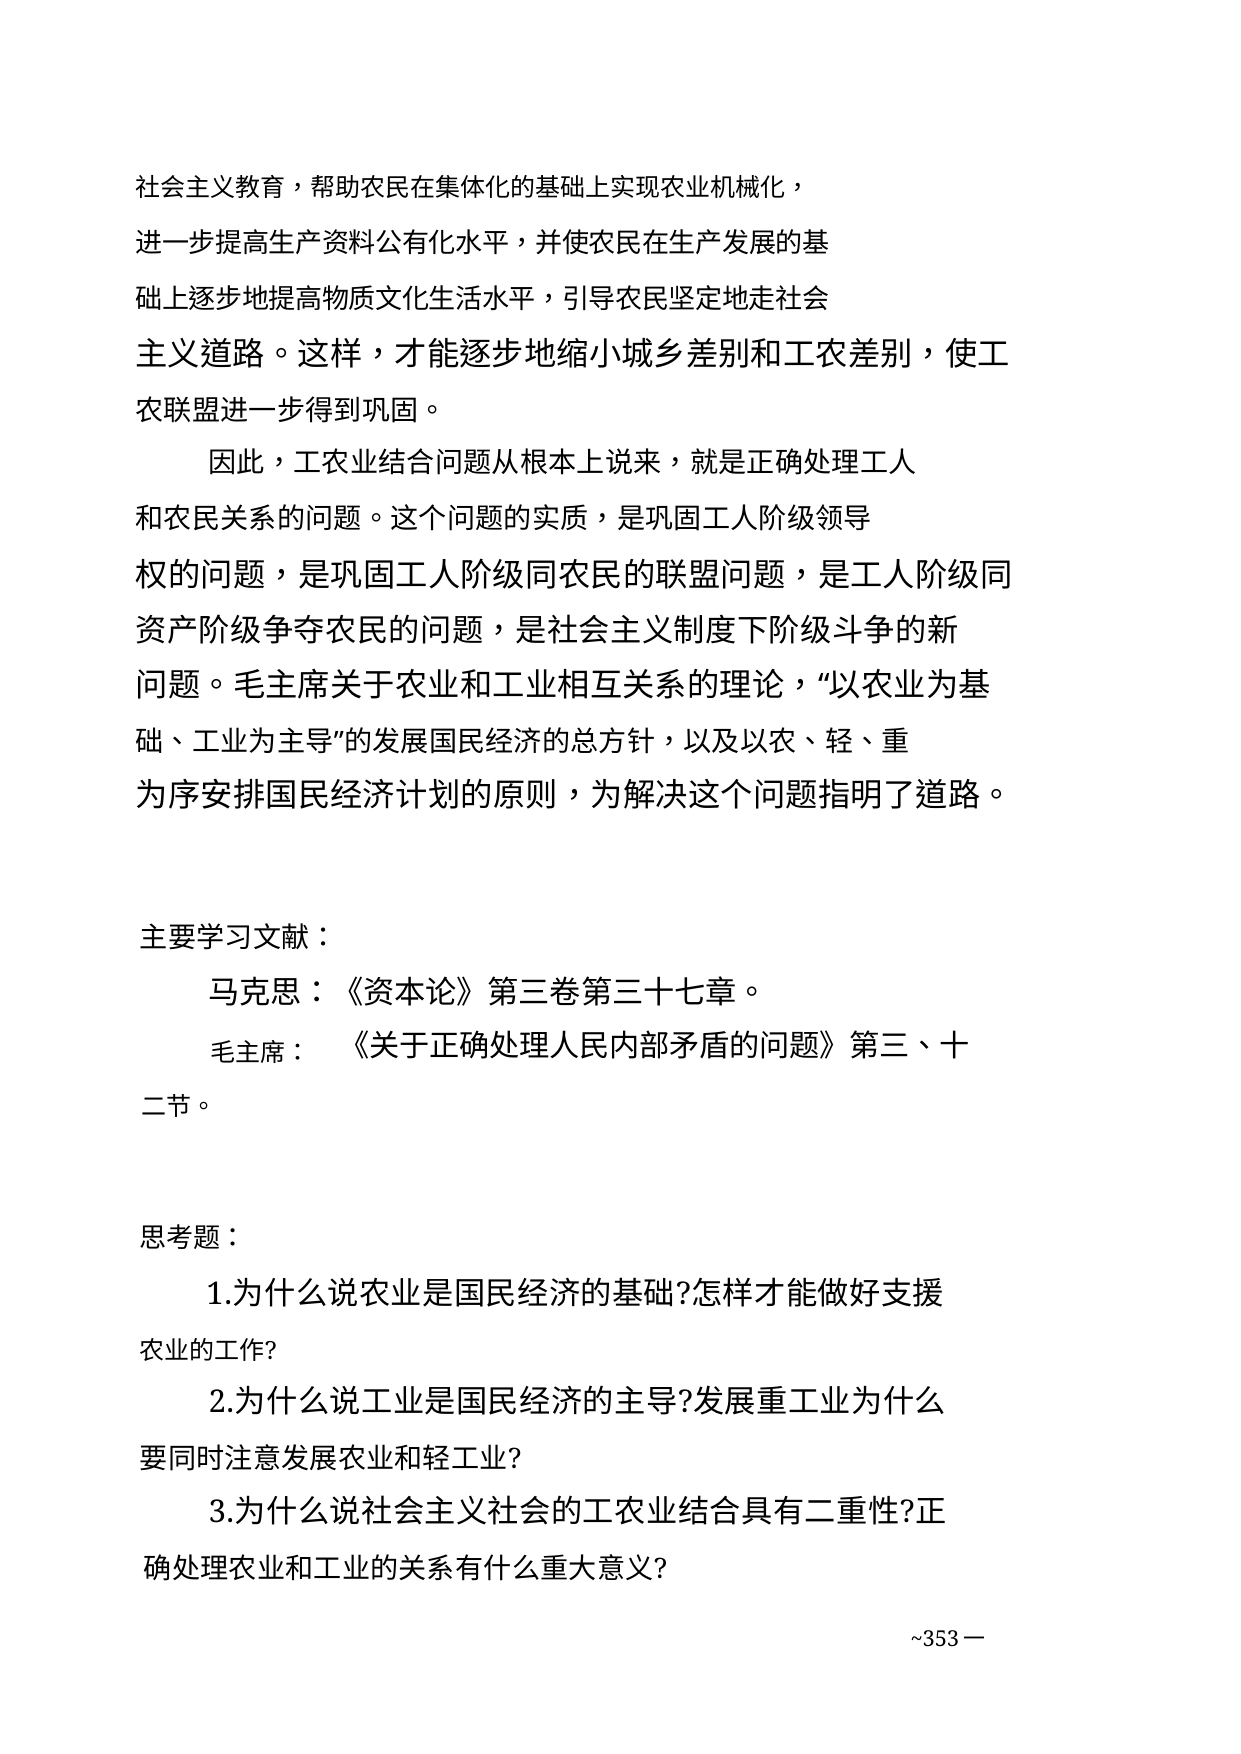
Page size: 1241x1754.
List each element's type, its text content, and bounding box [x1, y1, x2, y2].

text 二节。 [142, 1095, 254, 1120]
text 础上逐步地提高物质文化生活水平，引导农民坚定地走社会 [135, 287, 933, 314]
text 础、工业为主导”的发展国民经济的总方针，以及以农、轻、重 [135, 729, 1148, 757]
text 资产阶级争夺农民的问题，是社会主义制度下阶级斗争的新 [135, 616, 1148, 648]
text 问题。毛主席关于农业和工业相互关系的理论，“以农业为基 [135, 670, 1148, 703]
text 权的问题，是巩固工人阶级同农民的联盟问题，是工人阶级同 [135, 560, 1148, 592]
text 农联盟进一步得到巩固。 [135, 397, 1144, 426]
text 1.为什么说农业是国民经济的基础?怎样才能做好支援 [206, 1279, 1072, 1310]
text 要同时注意发展农业和轻工业? [139, 1445, 1074, 1474]
text 《关于正确处理人民内部矛盾的问题》第三、十 [339, 1033, 1064, 1063]
text 主义道路。这样，才能逐步地缩小城乡差别和工农差别，使工 [135, 339, 1144, 372]
text 社会主义教育，帮助农民在集体化的基础上实现农业机械化， [135, 177, 933, 202]
text 因此，工农业结合问题从根本上说来，就是正确处理工人 [208, 449, 1034, 478]
text 进一步提高生产资料公有化水平，并使农民在生产发展的基 [135, 231, 933, 257]
text 思考题： [139, 1227, 287, 1253]
text 为序安排国民经济计划的原则，为解决这个问题指明了道路。 [135, 781, 1148, 813]
text 2.为什么说工业是国民经济的主导?发展重工业为什么 [208, 1387, 1074, 1419]
text 确处理农业和工业的关系有什么重大意义? [144, 1556, 1074, 1584]
text ~353一 [910, 1629, 1008, 1650]
text 主要学习文献： [139, 924, 380, 953]
text 和农民关系的问题。这个问题的实质，是巩固工人阶级领导 [135, 506, 1034, 534]
text 毛主席： [210, 1041, 348, 1066]
text 3.为什么说社会主义社会的工农业结合具有二重性?正 [208, 1497, 1074, 1529]
text 农业的工作? [139, 1339, 1072, 1364]
text 马克思：《资本论》第三卷第三十七章。 [208, 979, 851, 1010]
